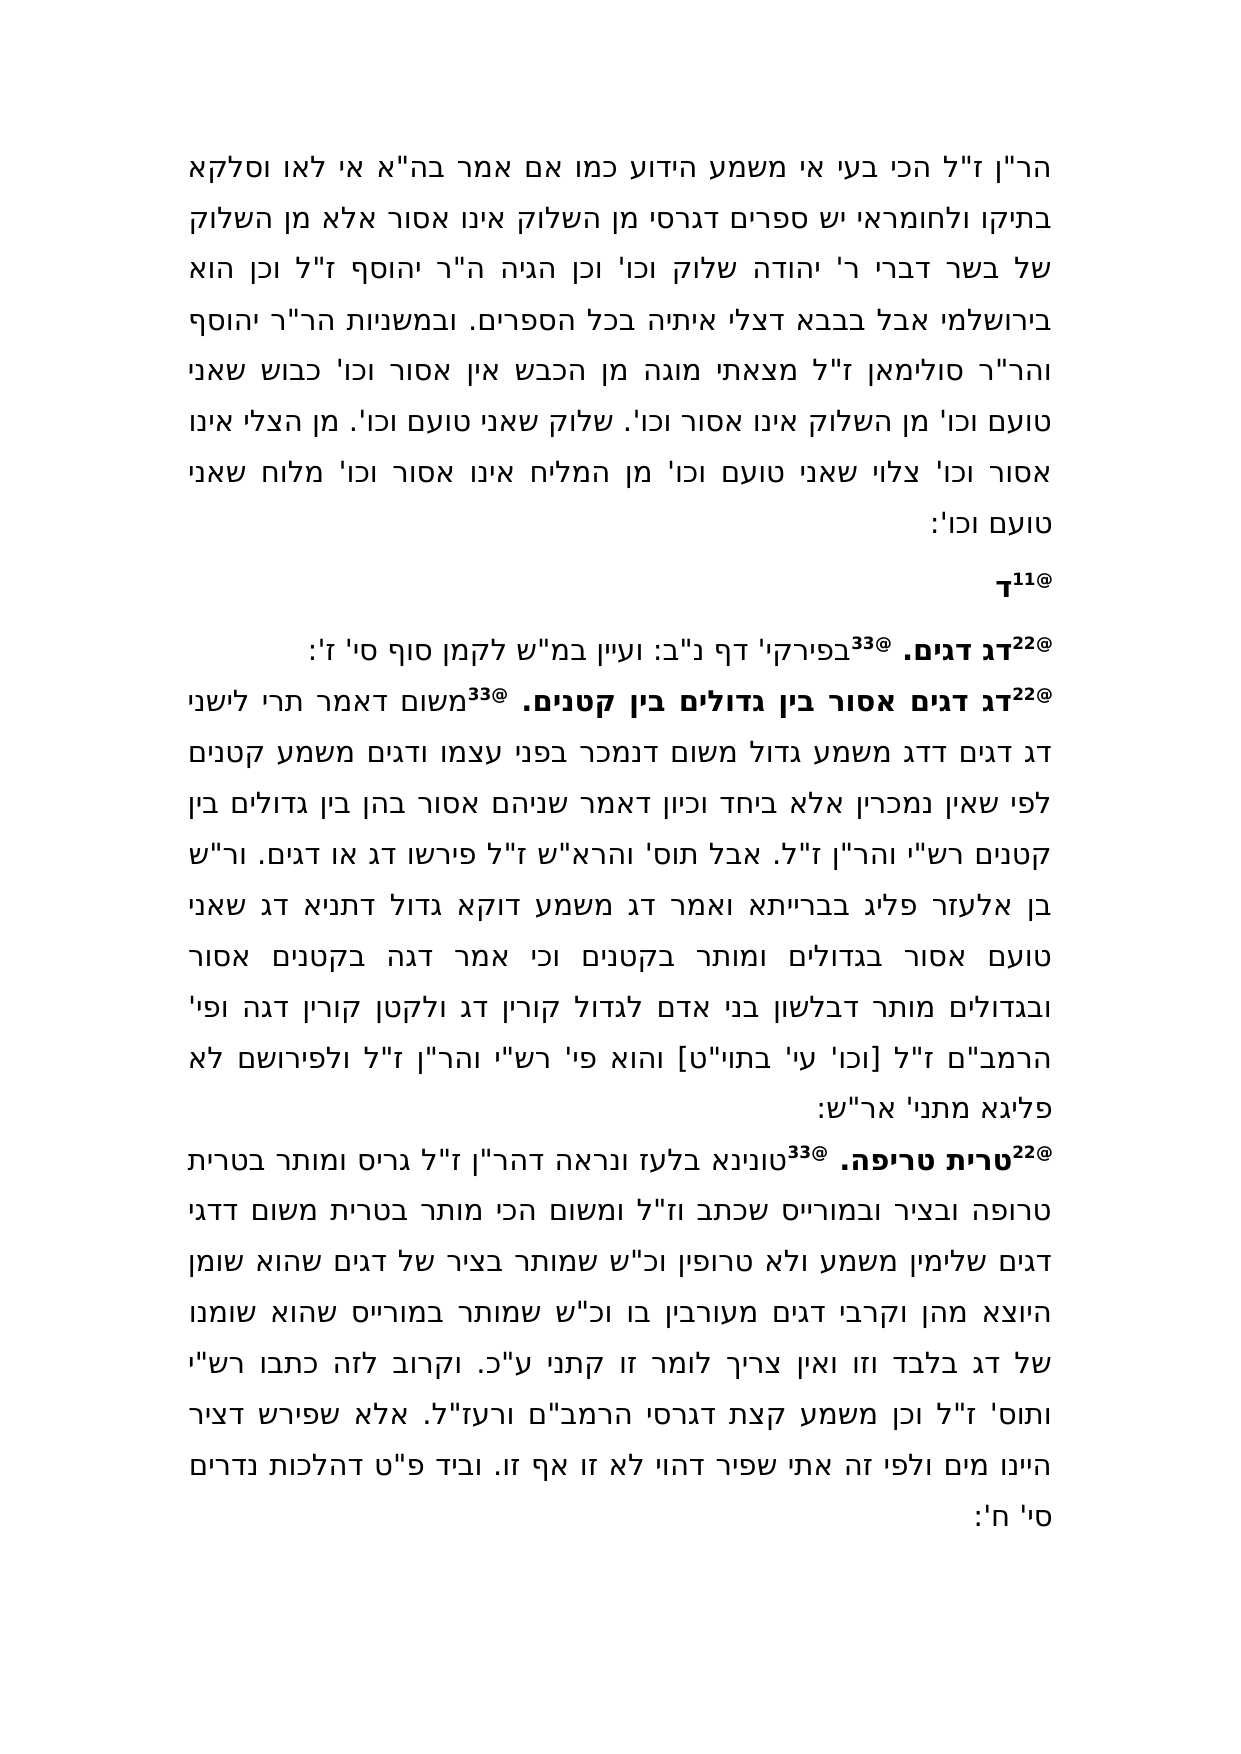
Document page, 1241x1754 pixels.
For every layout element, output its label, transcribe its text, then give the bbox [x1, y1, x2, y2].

text @11ד [187, 570, 1053, 604]
text @22דג דגים. @33בפירקי' דף נ"ב: ועיין במ"ש לקמן סוף סי' ז': [187, 633, 1053, 667]
text @22דג דגים אסור בין גדולים בין קטנים. @33משום דאמר תרי לישני דג דגים דדג משמע גדול משום דנמכר בפני עצמו ודגים משמע קטנים לפי שאין נמכרין אלא ביחד וכיון דאמר שניהם אסור בהן בין גדולים בין קטנים רש"י והר"ן ז"ל. אבל תוס' והרא"ש ז"ל פירשו דג או דגים. ור"ש בן אלעזר פליג בברייתא ואמר דג משמע דוקא גדול דתניא דג שאני טועם אסור בגדולים ומותר בקטנים וכי אמר דגה בקטנים אסור ובגדולים מותר דבלשון בני אדם לגדול קורין דג ולקטן קורין דגה ופי' הרמב"ם ז"ל [וכו' עי' בתוי"ט] והוא פי' רש"י והר"ן ז"ל ולפירושם לא פליגא מתני' אר"ש: [187, 684, 1053, 1126]
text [187, 150, 1053, 541]
text @22טרית טריפה. @33טונינא בלעז ונראה דהר"ן ז"ל גריס ומותר בטרית טרופה ובציר ובמורייס שכתב וז"ל ומשום הכי מותר בטרית משום דדגי דגים שלימין משמע ולא טרופין וכ"ש שמותר בציר של דגים שהוא שומן היוצא מהן וקרבי דגים מעורבין בו וכ"ש שמותר במורייס שהוא שומנו של דג בלבד וזו ואין צריך לומר זו קתני ע"כ. וקרוב לזה כתבו רש"י ותוס' ז"ל וכן משמע קצת דגרסי הרמב"ם ורעז"ל. אלא שפירש דציר היינו מים ולפי זה אתי שפיר דהוי לא זו אף זו. וביד פ"ט דהלכות נדרים סי' ח': [187, 1143, 1053, 1533]
